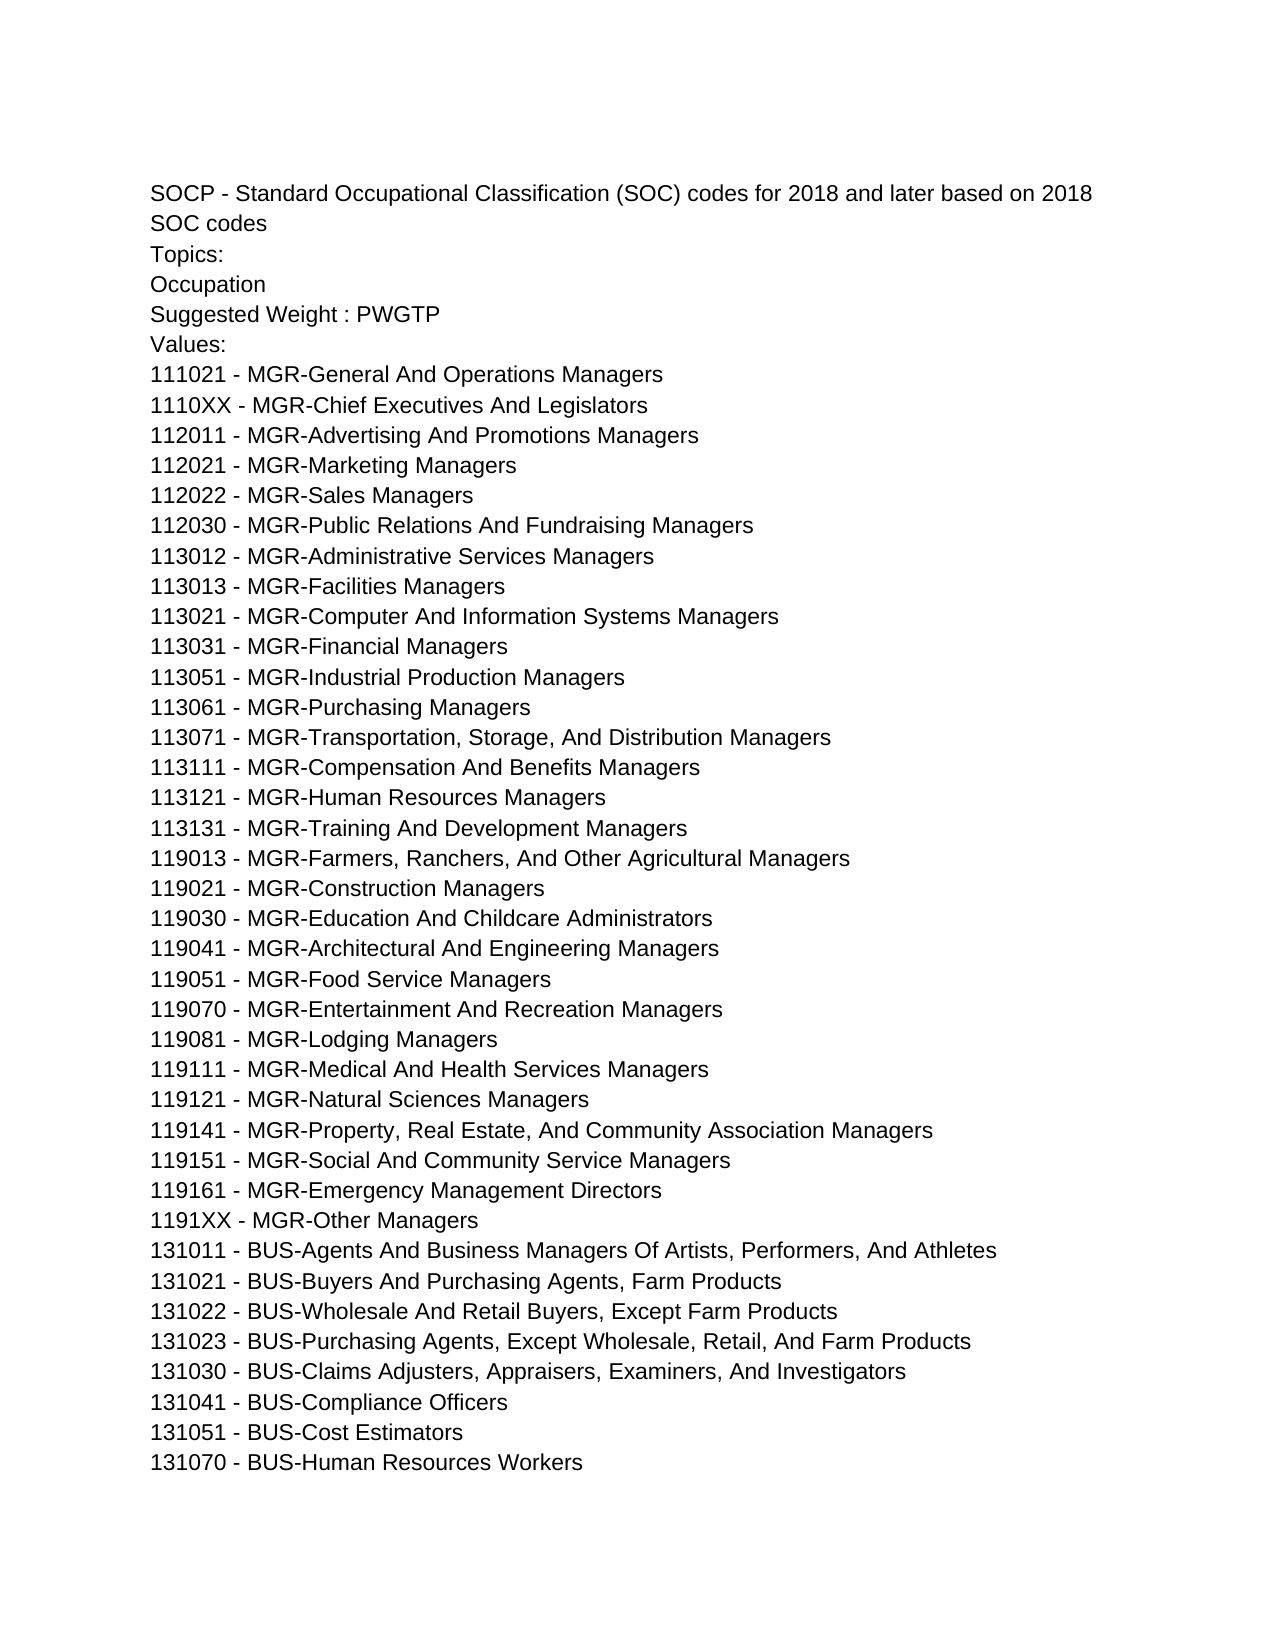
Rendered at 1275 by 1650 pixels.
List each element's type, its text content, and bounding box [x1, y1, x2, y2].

text 113012 - MGR-Administrative Services Managers [150, 543, 1125, 569]
text Occupation [150, 271, 1125, 297]
text 113061 - MGR-Purchasing Managers [150, 694, 1125, 720]
text 113071 - MGR-Transportation, Storage, And Distribution Managers [150, 724, 1125, 750]
text Topics: [150, 241, 1125, 267]
text 113121 - MGR-Human Resources Managers [150, 784, 1125, 811]
text 113131 - MGR-Training And Development Managers [150, 814, 1125, 841]
text 131021 - BUS-Buyers And Purchasing Agents, Farm Products [150, 1268, 1125, 1294]
text 111021 - MGR-General And Operations Managers [150, 361, 1125, 388]
text 113051 - MGR-Industrial Production Managers [150, 663, 1125, 690]
text 112021 - MGR-Marketing Managers [150, 452, 1125, 478]
text 1191XX - MGR-Other Managers [150, 1207, 1125, 1234]
text 113031 - MGR-Financial Managers [150, 633, 1125, 660]
text 119081 - MGR-Lodging Managers [150, 1026, 1125, 1052]
text 113021 - MGR-Computer And Information Systems Managers [150, 603, 1125, 629]
text Values: [150, 331, 1125, 358]
text 131022 - BUS-Wholesale And Retail Buyers, Except Farm Products [150, 1298, 1125, 1324]
text 119041 - MGR-Architectural And Engineering Managers [150, 935, 1125, 962]
text 119121 - MGR-Natural Sciences Managers [150, 1086, 1125, 1113]
text 131041 - BUS-Compliance Officers [150, 1388, 1125, 1415]
text SOCP - Standard Occupational Classification (SOC) codes for 2018 and later based on 2018 SOC codes [150, 180, 1125, 237]
text 131023 - BUS-Purchasing Agents, Except Wholesale, Retail, And Farm Products [150, 1328, 1125, 1354]
text 112030 - MGR-Public Relations And Fundraising Managers [150, 512, 1125, 539]
text 112011 - MGR-Advertising And Promotions Managers [150, 422, 1125, 448]
text 1110XX - MGR-Chief Executives And Legislators [150, 392, 1125, 418]
text 119141 - MGR-Property, Real Estate, And Community Association Managers [150, 1117, 1125, 1143]
text 113111 - MGR-Compensation And Benefits Managers [150, 754, 1125, 781]
text 131051 - BUS-Cost Estimators [150, 1419, 1125, 1445]
text 112022 - MGR-Sales Managers [150, 482, 1125, 509]
text 113013 - MGR-Facilities Managers [150, 573, 1125, 599]
text Suggested Weight : PWGTP [150, 301, 1125, 327]
text 119161 - MGR-Emergency Management Directors [150, 1177, 1125, 1203]
text 131070 - BUS-Human Resources Workers [150, 1449, 1125, 1475]
text 119111 - MGR-Medical And Health Services Managers [150, 1056, 1125, 1083]
text 119151 - MGR-Social And Community Service Managers [150, 1147, 1125, 1173]
text 119013 - MGR-Farmers, Ranchers, And Other Agricultural Managers [150, 845, 1125, 871]
text 119030 - MGR-Education And Childcare Administrators [150, 905, 1125, 932]
text 119021 - MGR-Construction Managers [150, 875, 1125, 901]
text 131011 - BUS-Agents And Business Managers Of Artists, Performers, And Athletes [150, 1237, 1125, 1264]
text 119051 - MGR-Food Service Managers [150, 966, 1125, 992]
text 119070 - MGR-Entertainment And Recreation Managers [150, 996, 1125, 1022]
text 131030 - BUS-Claims Adjusters, Appraisers, Examiners, And Investigators [150, 1358, 1125, 1385]
